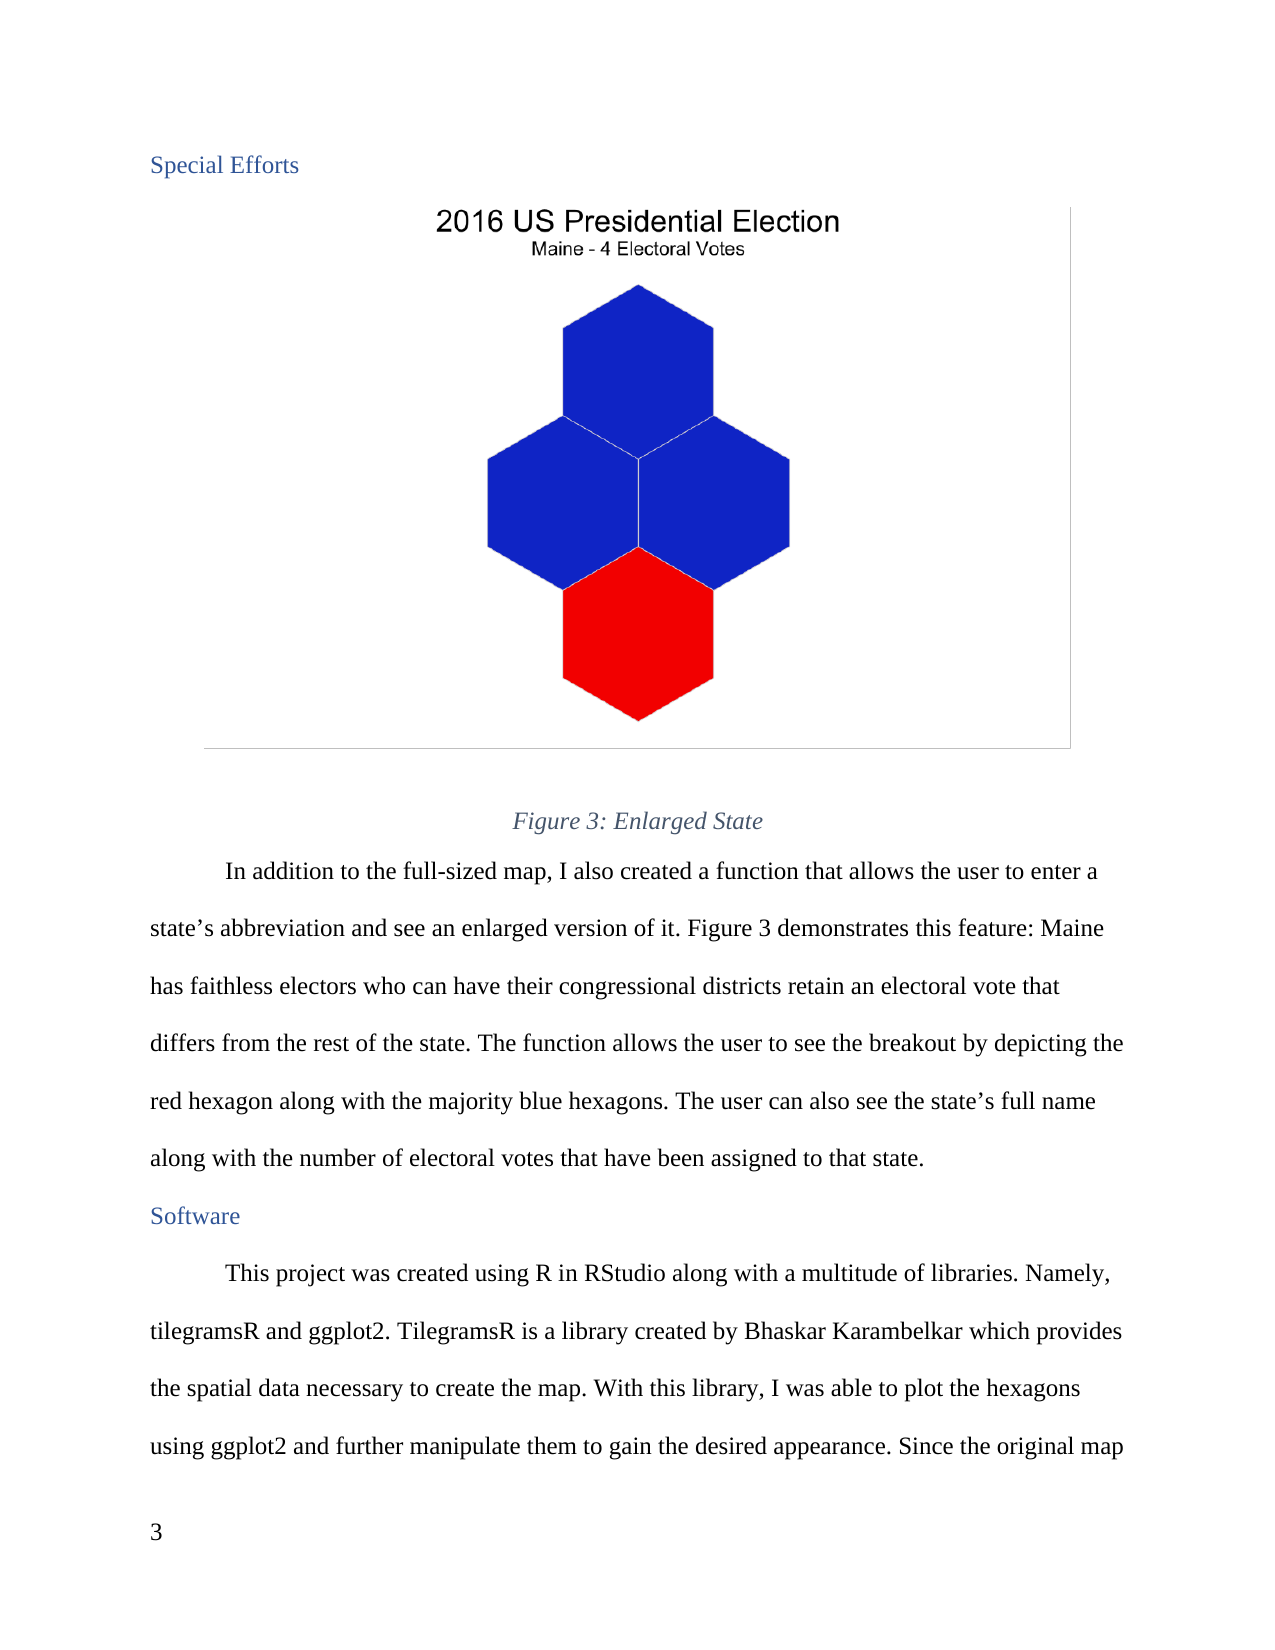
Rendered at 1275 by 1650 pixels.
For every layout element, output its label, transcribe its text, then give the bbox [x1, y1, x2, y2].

picture [204, 207, 1071, 749]
text In addition to the full-sized map, I also created a function that allows the user to enter a state’s abbreviation and see an enlarged version of it. Figure 3 demonstrates this feature: Maine has faithless electors who can have their congressional districts retain an electoral vote that differs from the rest of the state. The function allows the user to see the breakout by depicting the red hexagon along with the majority blue hexagons. The user can also see the state’s full name along with the number of electoral votes that have been assigned to that state. [150, 856, 1125, 1172]
text Figure 3: Enlarged State [150, 806, 1125, 835]
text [150, 1258, 1125, 1460]
text Software [150, 1201, 1125, 1230]
subtitle Special Efforts [150, 150, 1125, 179]
